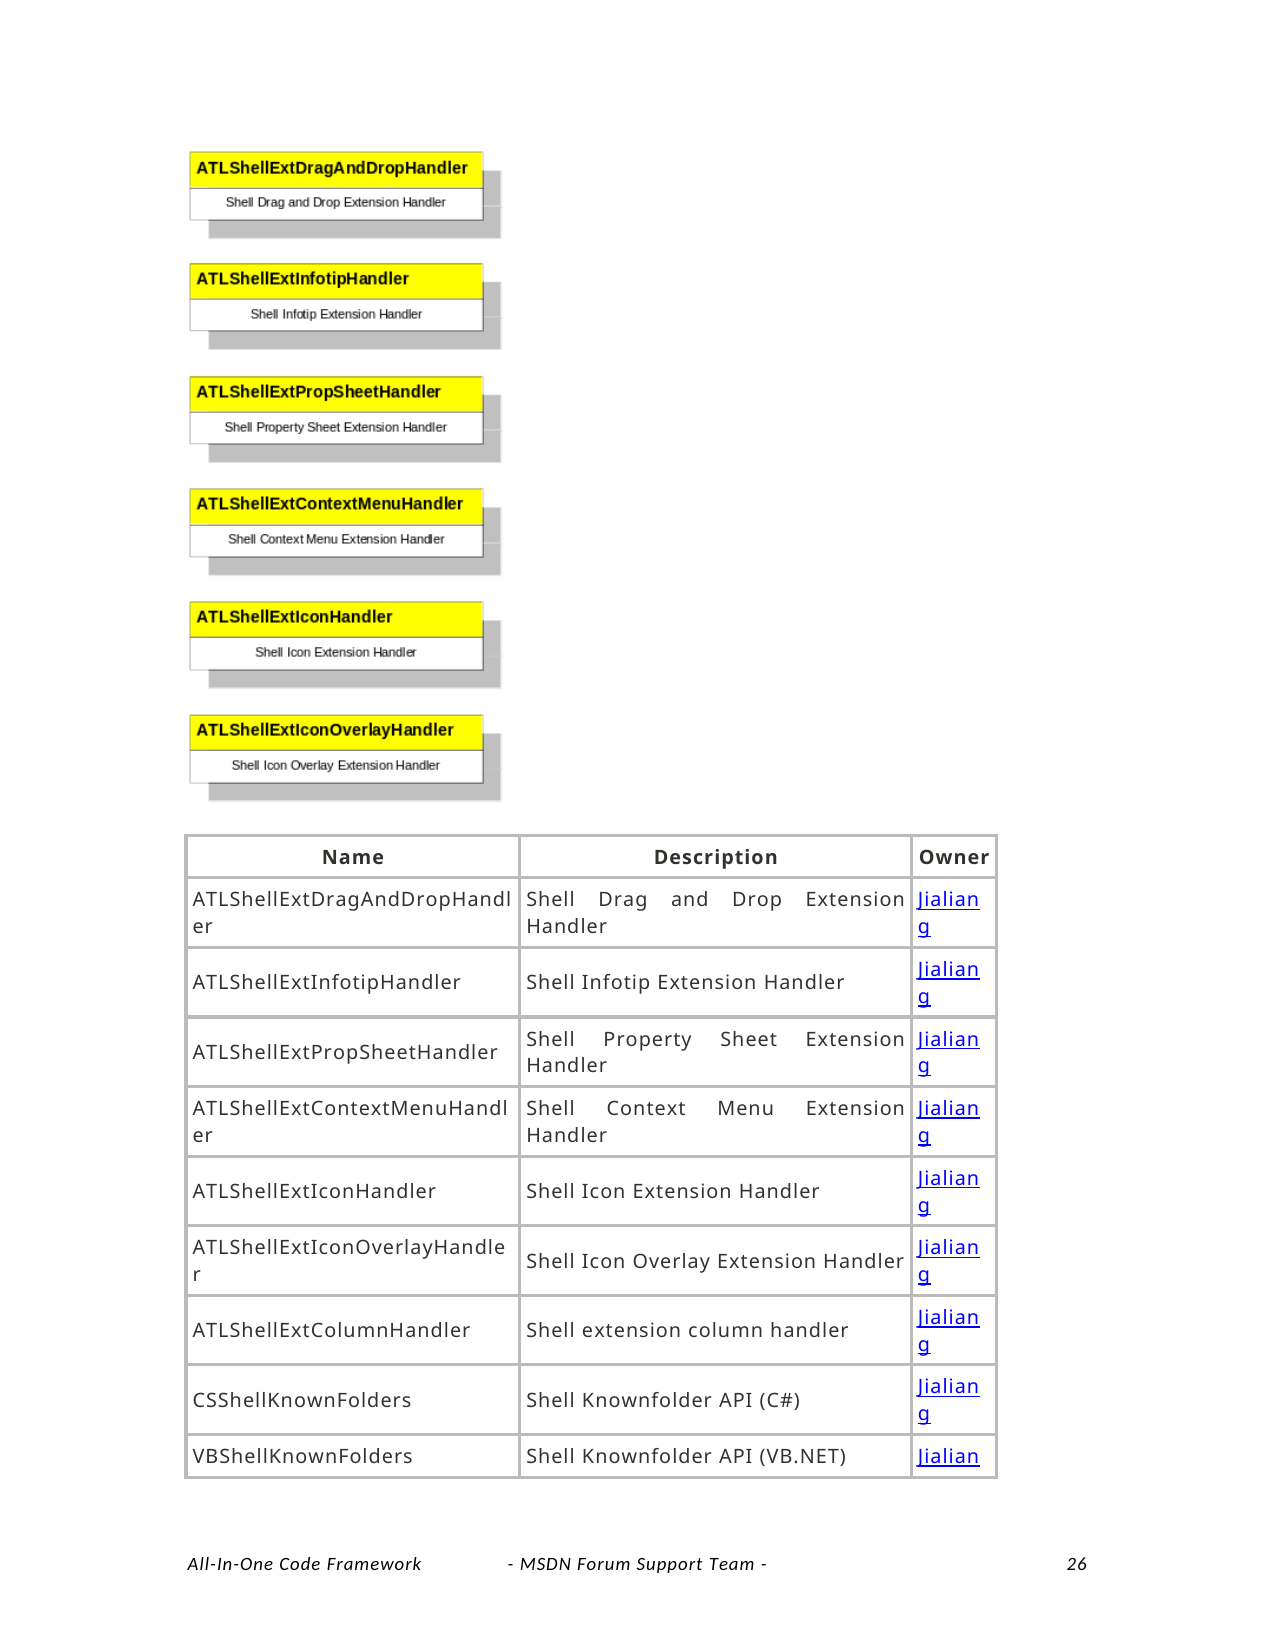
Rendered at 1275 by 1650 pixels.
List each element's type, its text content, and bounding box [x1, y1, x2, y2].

table_cell Shell Drag and Drop Extension Handler [521, 879, 910, 946]
table_cell Jialiang [913, 1088, 995, 1154]
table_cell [521, 1436, 910, 1476]
table_header Name [188, 837, 518, 876]
table_cell Jialiang [913, 1297, 995, 1363]
table_cell Jialiang [913, 949, 995, 1015]
table_cell ATLShellExtContextMenuHandler [188, 1088, 518, 1154]
table_cell Jialiang [913, 1158, 995, 1224]
table_cell Shell Icon Extension Handler [521, 1158, 910, 1224]
table_cell ATLShellExtInfotipHandler [188, 949, 518, 1015]
table_cell Jialiang [913, 1019, 995, 1085]
table_cell Shell Infotip Extension Handler [521, 949, 910, 1015]
table_cell ATLShellExtDragAndDropHandler [188, 879, 518, 946]
table_cell VBShellKnownFolders [188, 1436, 518, 1476]
table_cell CSShellKnownFolders [188, 1366, 518, 1433]
table_cell ATLShellExtPropSheetHandler [188, 1019, 518, 1085]
table_cell Jialiang [913, 1436, 995, 1476]
table_cell Shell Property Sheet Extension Handler [521, 1019, 910, 1085]
table_cell Shell Knownfolder API (C#) [521, 1366, 910, 1433]
table_cell Shell Icon Overlay Extension Handler [521, 1227, 910, 1294]
table_cell Jialiang [913, 1366, 995, 1433]
table_cell ATLShellExtIconOverlayHandler [188, 1227, 518, 1294]
table_header Description [521, 837, 910, 876]
table_cell Shell Context Menu Extension Handler [521, 1088, 910, 1154]
table_cell ATLShellExtColumnHandler [188, 1297, 518, 1363]
table_cell Shell extension column handler [521, 1297, 910, 1363]
table_cell ATLShellExtIconHandler [188, 1158, 518, 1224]
table_header Owner [913, 837, 995, 876]
table_cell Jialiang [913, 1227, 995, 1294]
table_cell Jialiang [913, 879, 995, 946]
